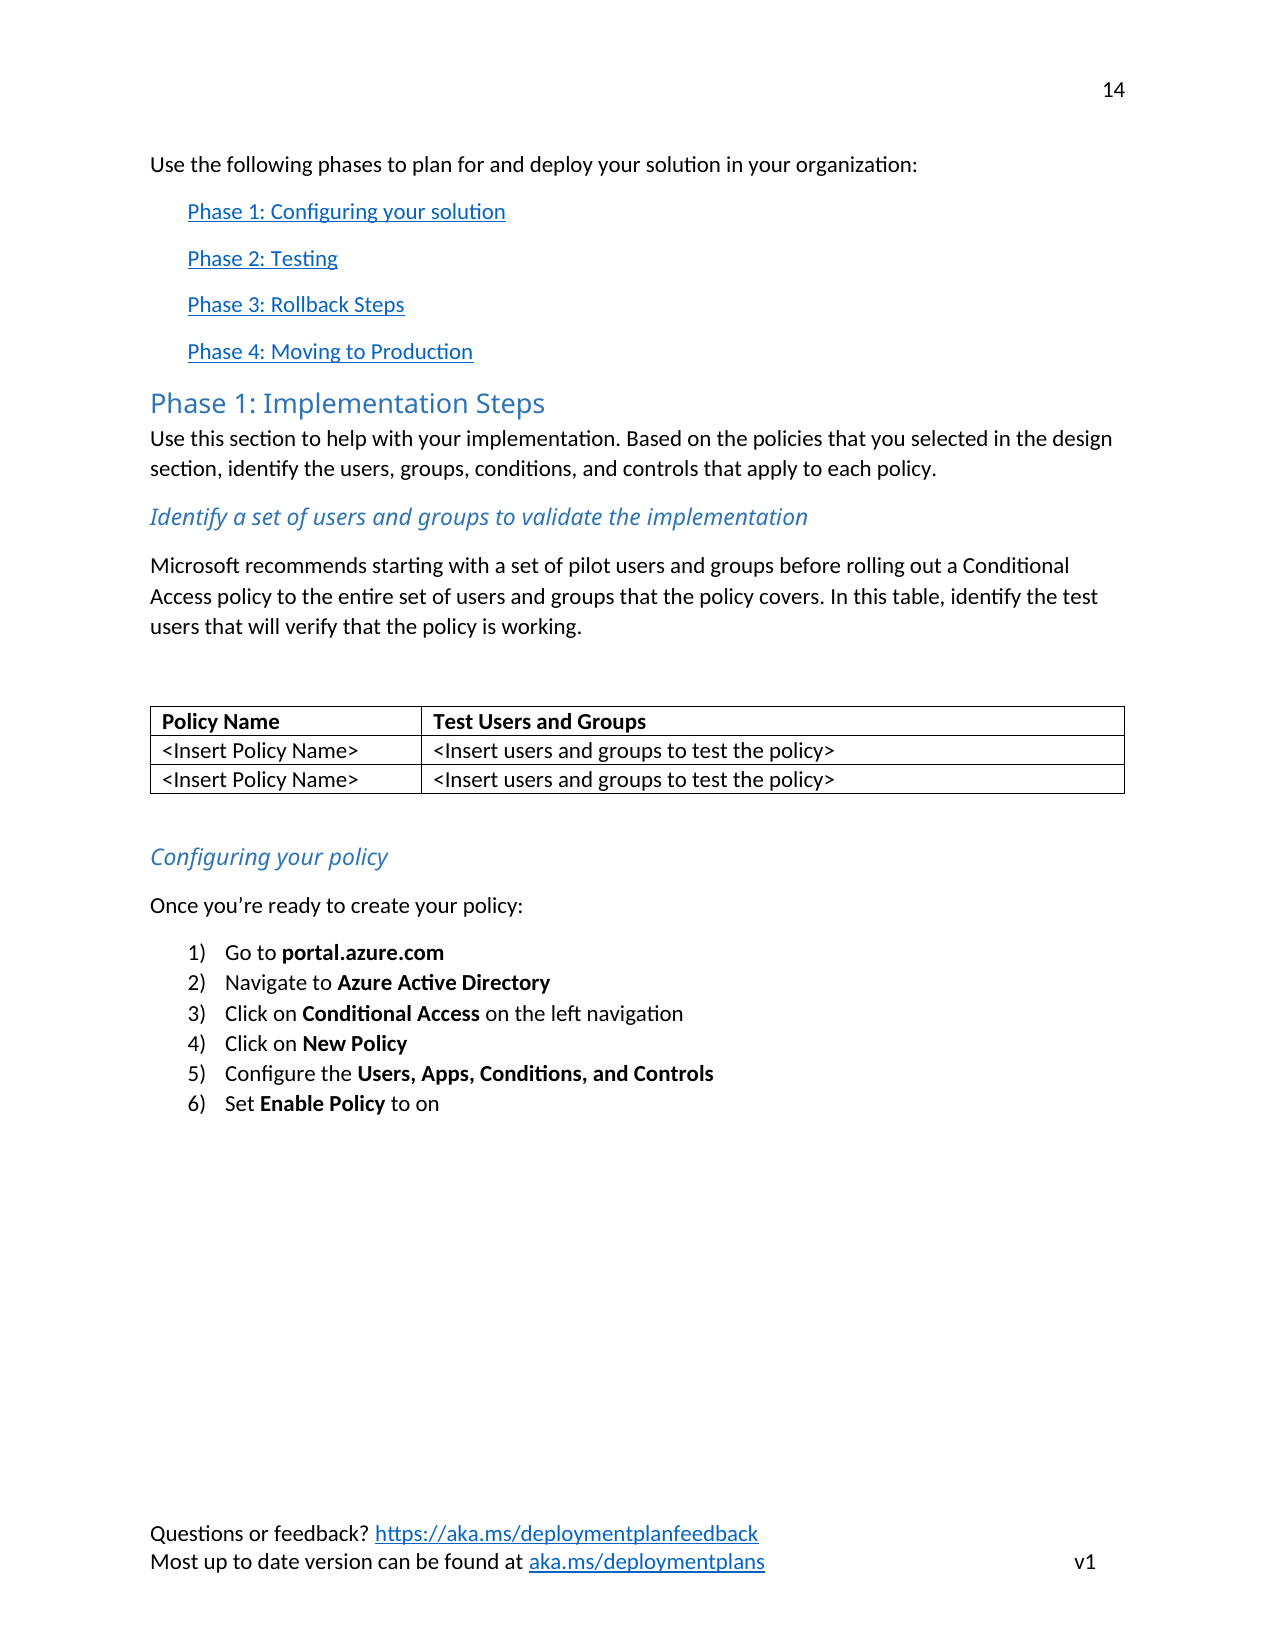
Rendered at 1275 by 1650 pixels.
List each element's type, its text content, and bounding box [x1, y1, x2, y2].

text Configuring your policy [150, 841, 1125, 872]
subtitle Phase 1: Implementation Steps [150, 384, 1125, 421]
table_cell <Insert users and groups to test the policy> [422, 765, 1124, 793]
text Use this section to help with your implementation. Based on the policies that you selected in the design section, identify the users, groups, conditions, and controls that apply to each policy. [150, 424, 1125, 482]
list Click on New Policy [187, 1029, 1125, 1057]
text Phase 1: Configuring your solution [187, 197, 1125, 225]
list Configure the Users, Apps, Conditions, and Controls [187, 1059, 1125, 1087]
table_header Policy Name [151, 707, 421, 735]
text Phase 4: Moving to Production [187, 337, 1125, 366]
table_cell <Insert Policy Name> [151, 736, 421, 764]
list Navigate to Azure Active Directory [187, 968, 1125, 996]
text Phase 3: Rollback Steps [187, 291, 1125, 319]
text Phase 2: Testing [187, 244, 1125, 272]
list Set Enable Policy to on [187, 1089, 1125, 1117]
list Go to portal.azure.com [187, 938, 1125, 966]
list Click on Conditional Access on the left navigation [187, 999, 1125, 1027]
text Identify a set of users and groups to validate the implementation [150, 501, 1125, 532]
table_cell <Insert users and groups to test the policy> [422, 736, 1124, 764]
text Use the following phases to plan for and deploy your solution in your organization: [150, 150, 1125, 178]
table_header Test Users and Groups [422, 707, 1124, 735]
table_cell <Insert Policy Name> [151, 765, 421, 793]
text Microsoft recommends starting with a set of pilot users and groups before rolling out a Conditional Access policy to the entire set of users and groups that the policy covers. In this table, identify the test users that will verify that the policy is working. [150, 552, 1125, 640]
text Once you’re ready to create your policy: [150, 891, 1125, 919]
